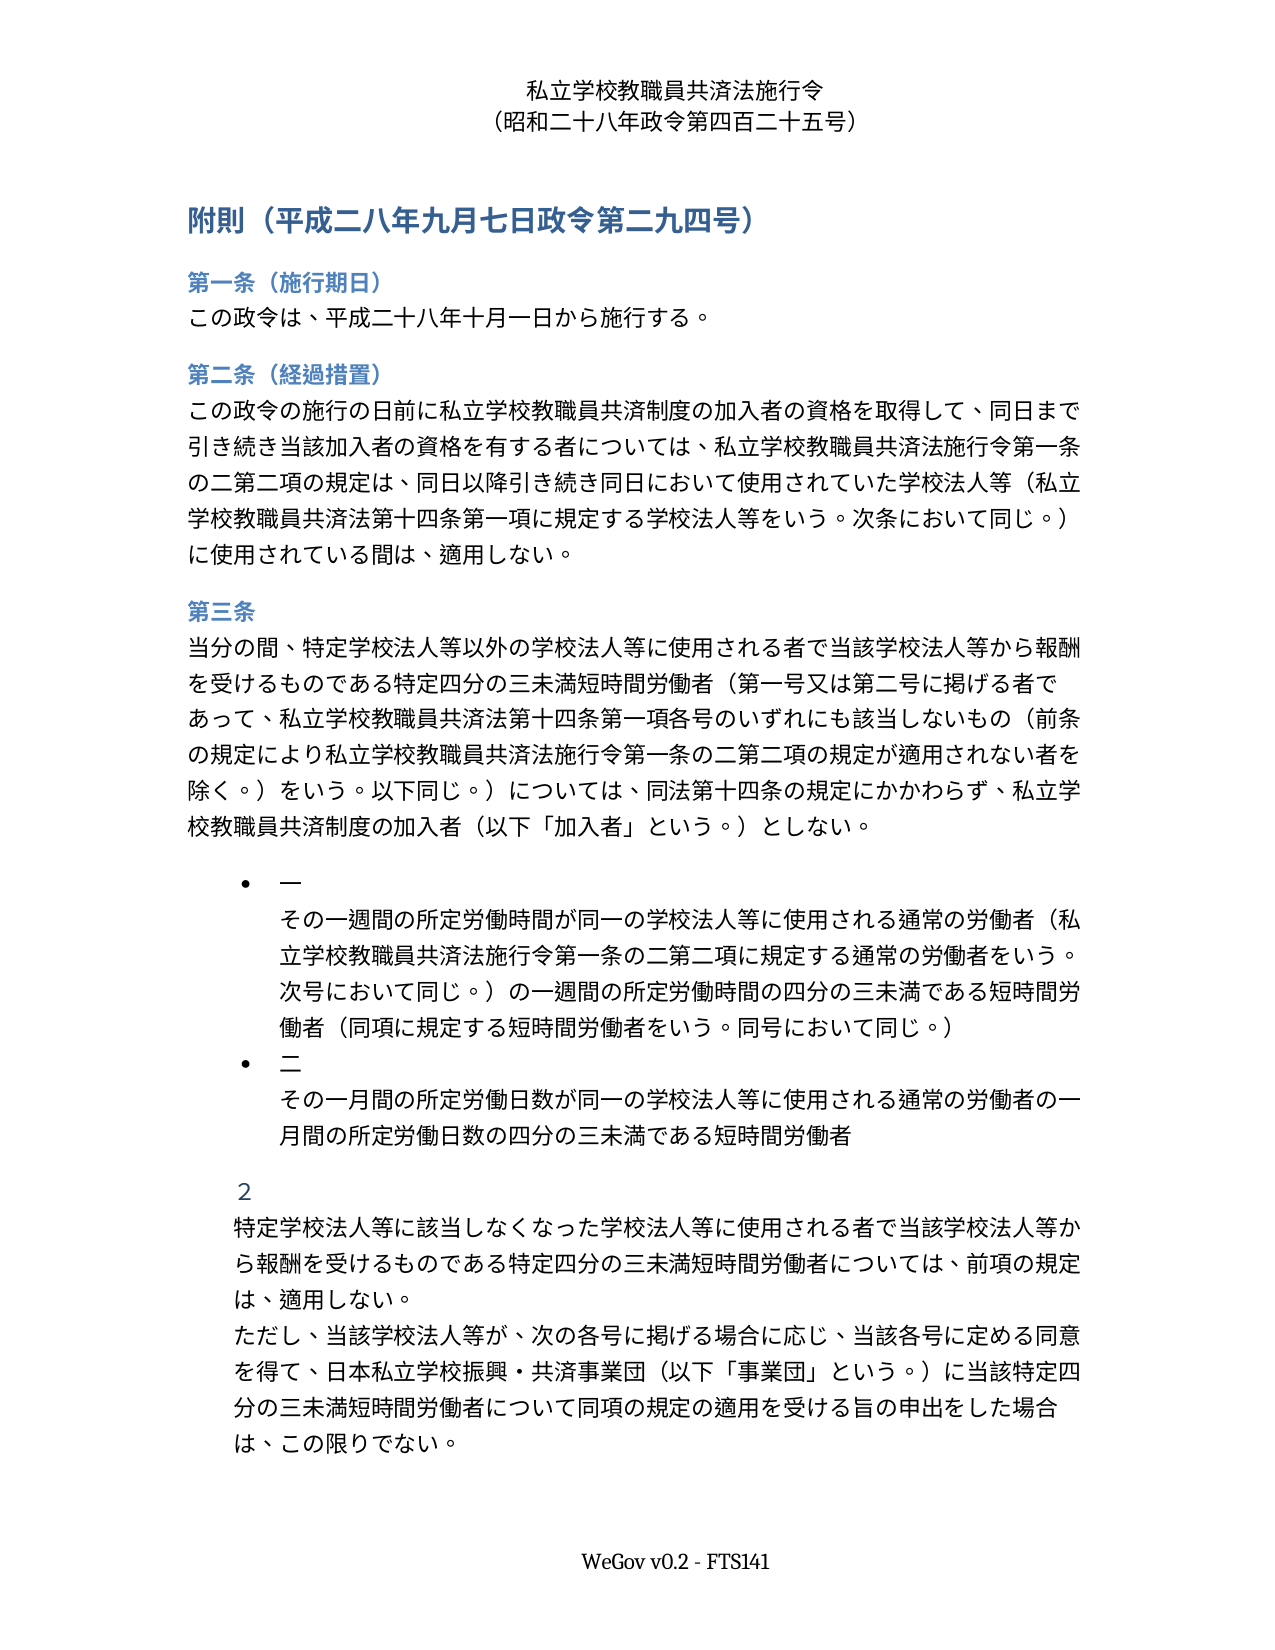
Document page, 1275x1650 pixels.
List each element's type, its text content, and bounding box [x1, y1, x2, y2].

subtitle 第二条（経過措置） [187, 359, 1087, 390]
subtitle 第一条（施行期日） [187, 266, 1087, 298]
text 特定学校法人等に該当しなくなった学校法人等に使用される者で当該学校法人等から報酬を受けるものである特定四分の三未満短時間労働者については、前項の規定は、適用しない。 ただし、当該学校法人等が、次の各号に掲げる場合に応じ、当該各号に定める同意を得て、日本私立学校振興・共済事業団（以下「事業団」という。）に当該特定四分の三未満短時間労働者について同項の規定の適用を受ける旨の申出をした場合は、この限りでない。 [233, 1212, 1087, 1459]
text この政令の施行の日前に私立学校教職員共済制度の加入者の資格を取得して、同日まで引き続き当該加入者の資格を有する者については、私立学校教職員共済法施行令第一条の二第二項の規定は、同日以降引き続き同日において使用されていた学校法人等（私立学校教職員共済法第十四条第一項に規定する学校法人等をいう。次条において同じ。）に使用されている間は、適用しない。 [187, 395, 1087, 570]
subtitle 附則（平成二八年九月七日政令第二九四号） [187, 200, 1087, 240]
text この政令は、平成二十八年十月一日から施行する。 [187, 302, 1087, 334]
list 二 その一月間の所定労働日数が同一の学校法人等に使用される通常の労働者の一月間の所定労働日数の四分の三未満である短時間労働者 [242, 1048, 1087, 1151]
subtitle ２ [233, 1176, 1087, 1208]
subtitle 第三条 [187, 596, 1087, 627]
text 当分の間、特定学校法人等以外の学校法人等に使用される者で当該学校法人等から報酬を受けるものである特定四分の三未満短時間労働者（第一号又は第二号に掲げる者であって、私立学校教職員共済法第十四条第一項各号のいずれにも該当しないもの（前条の規定により私立学校教職員共済法施行令第一条の二第二項の規定が適用されない者を除く。）をいう。以下同じ。）については、同法第十四条の規定にかかわらず、私立学校教職員共済制度の加入者（以下「加入者」という。）としない。 [187, 632, 1087, 842]
list 一 その一週間の所定労働時間が同一の学校法人等に使用される通常の労働者（私立学校教職員共済法施行令第一条の二第二項に規定する通常の労働者をいう。次号において同じ。）の一週間の所定労働時間の四分の三未満である短時間労働者（同項に規定する短時間労働者をいう。同号において同じ。） [242, 868, 1087, 1043]
